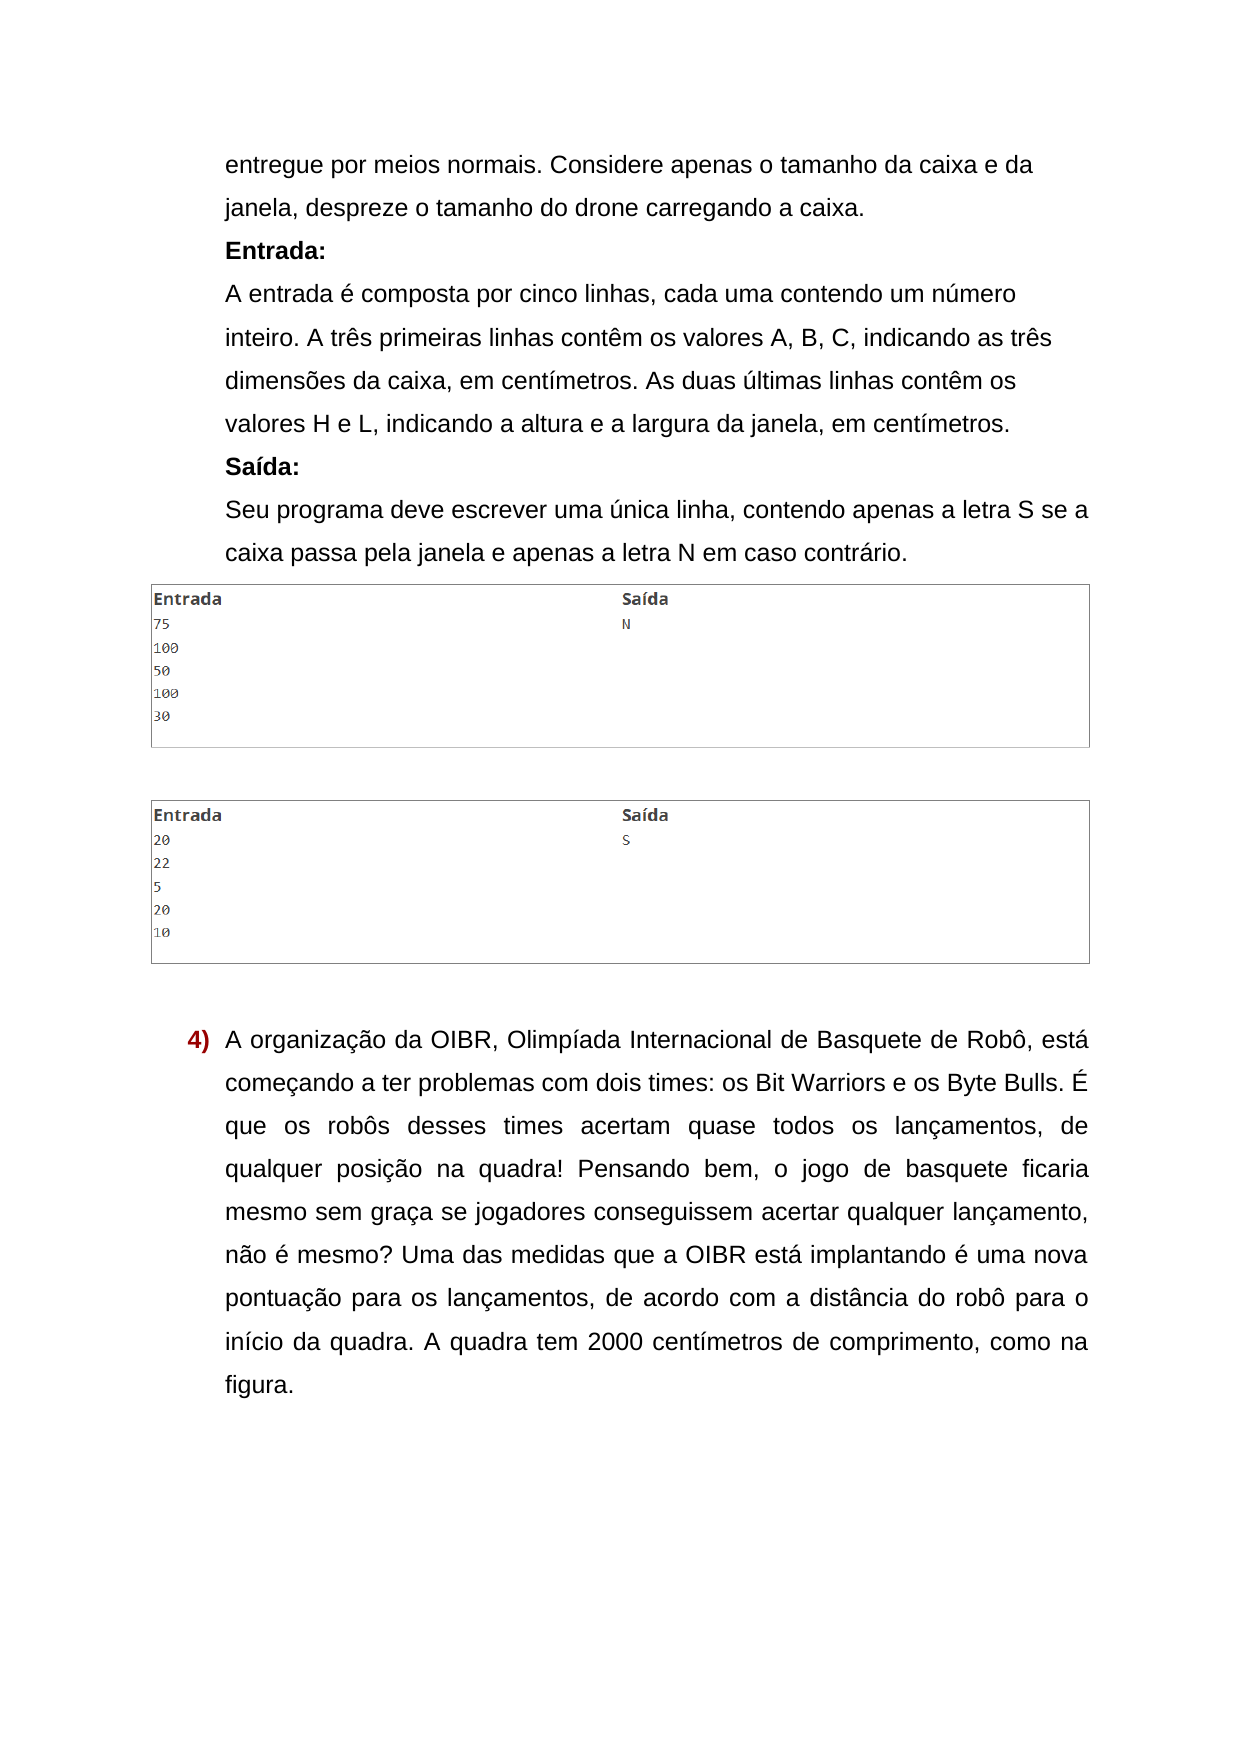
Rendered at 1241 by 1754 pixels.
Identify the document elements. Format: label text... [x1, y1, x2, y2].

text Saída: [225, 452, 1090, 481]
text Entrada: [225, 236, 1090, 265]
list A organização da OIBR, Olimpíada Internacional de Basquete de Robô, está começando a ter problemas com dois times: os Bit Warriors e os Byte Bulls. É que os robôs desses times acertam quase todos os lançamentos, de qualquer posição na quadra! Pensando bem, o jogo de basquete ficaria mesmo sem graça se jogadores conseguissem acertar qualquer lançamento, não é mesmo? Uma das medidas que a OIBR está implantando é uma nova pontuação para os lançamentos, de acordo com a distância do robô para o início da quadra. A quadra tem 2000 centímetros de comprimento, como na figura. [187, 1024, 1090, 1398]
text A entrada é composta por cinco linhas, cada uma contendo um número inteiro. A três primeiras linhas contêm os valores A, B, C, indicando as três dimensões da caixa, em centímetros. As duas últimas linhas contêm os valores H e L, indicando a altura e a largura da janela, em centímetros. [225, 279, 1090, 437]
picture [150, 581, 1091, 965]
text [225, 150, 1090, 222]
text Seu programa deve escrever uma única linha, contendo apenas a letra S se a caixa passa pela janela e apenas a letra N em caso contrário. [225, 495, 1090, 567]
